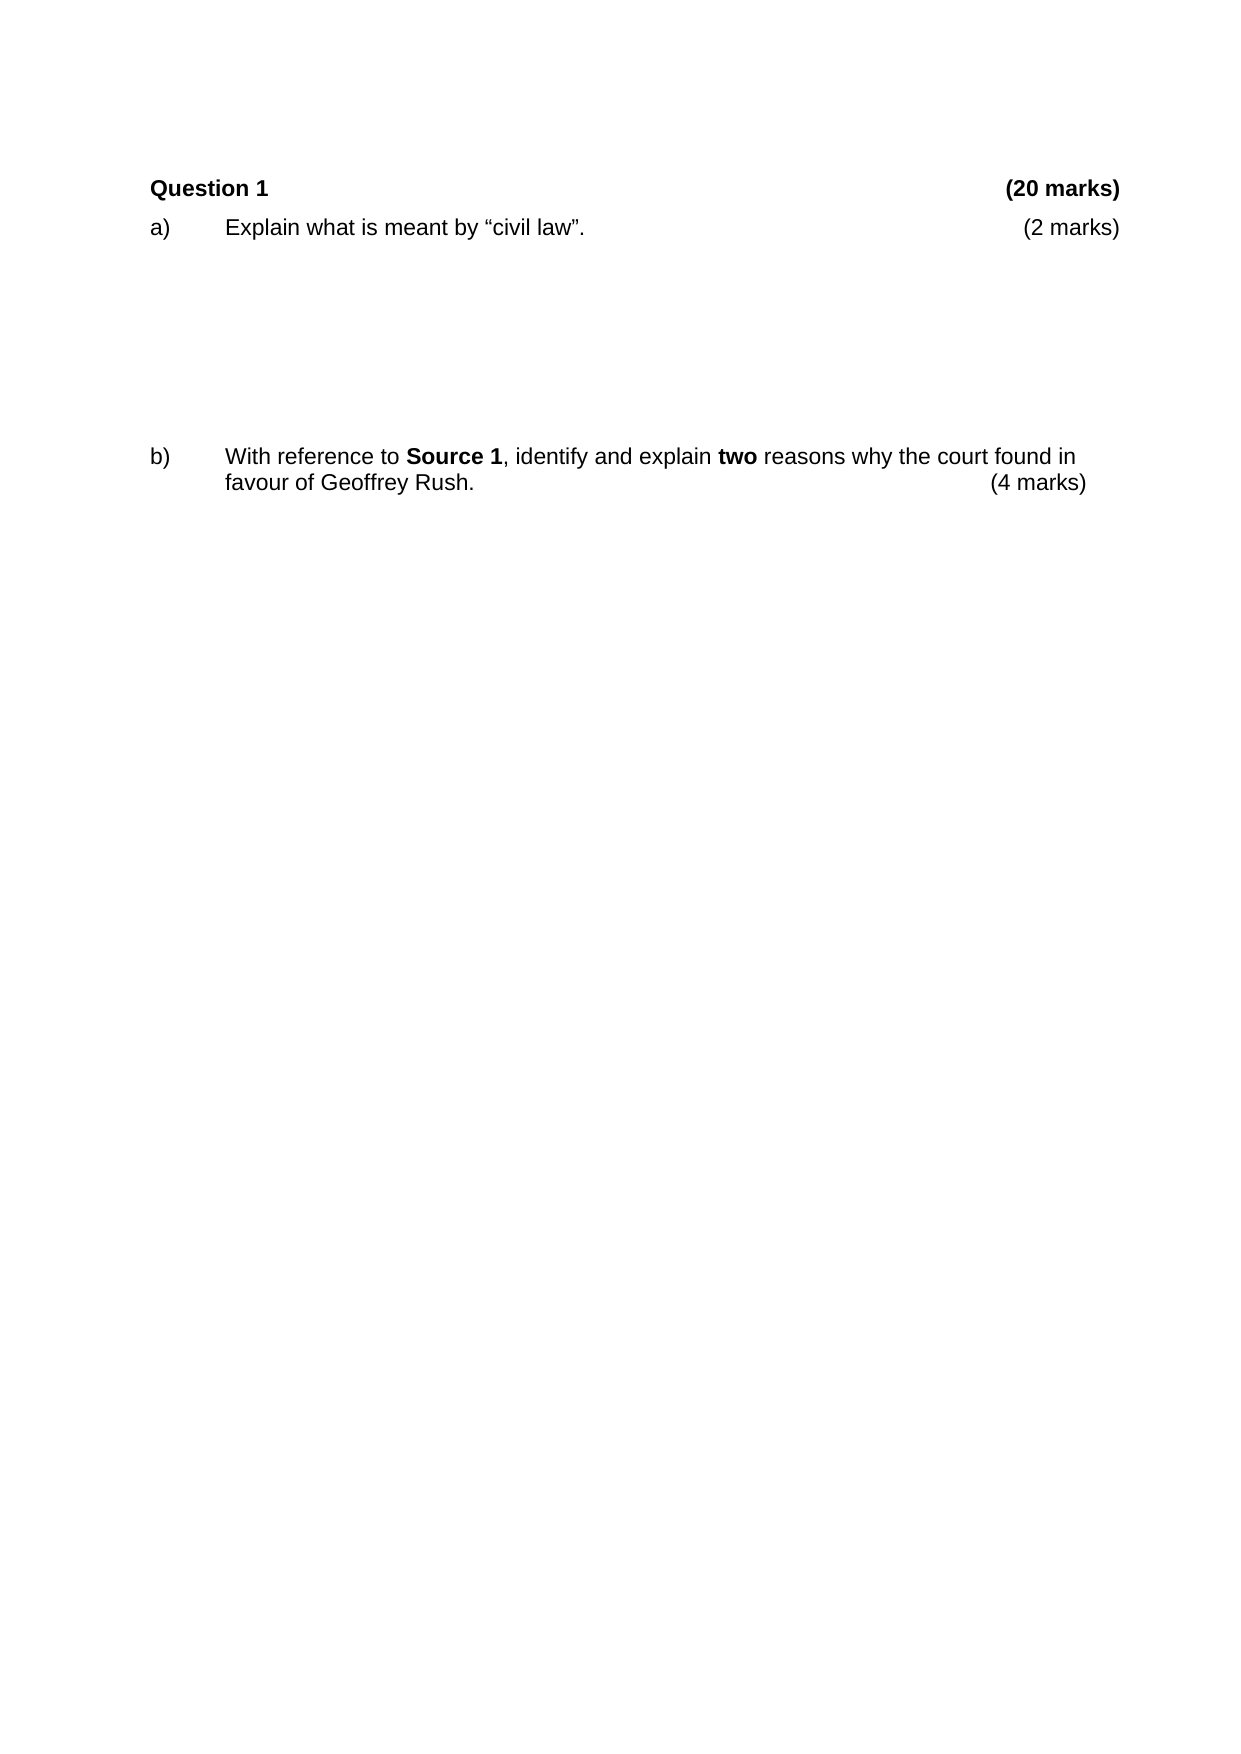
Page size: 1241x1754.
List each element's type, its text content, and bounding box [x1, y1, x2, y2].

list Explain what is meant by “civil law”. (2 marks) [150, 214, 1090, 240]
list With reference to Source 1, identify and explain two reasons why the court found in favour of Geoffrey Rush. (4 marks) [150, 443, 1090, 496]
subtitle (20 marks) [150, 175, 1090, 201]
